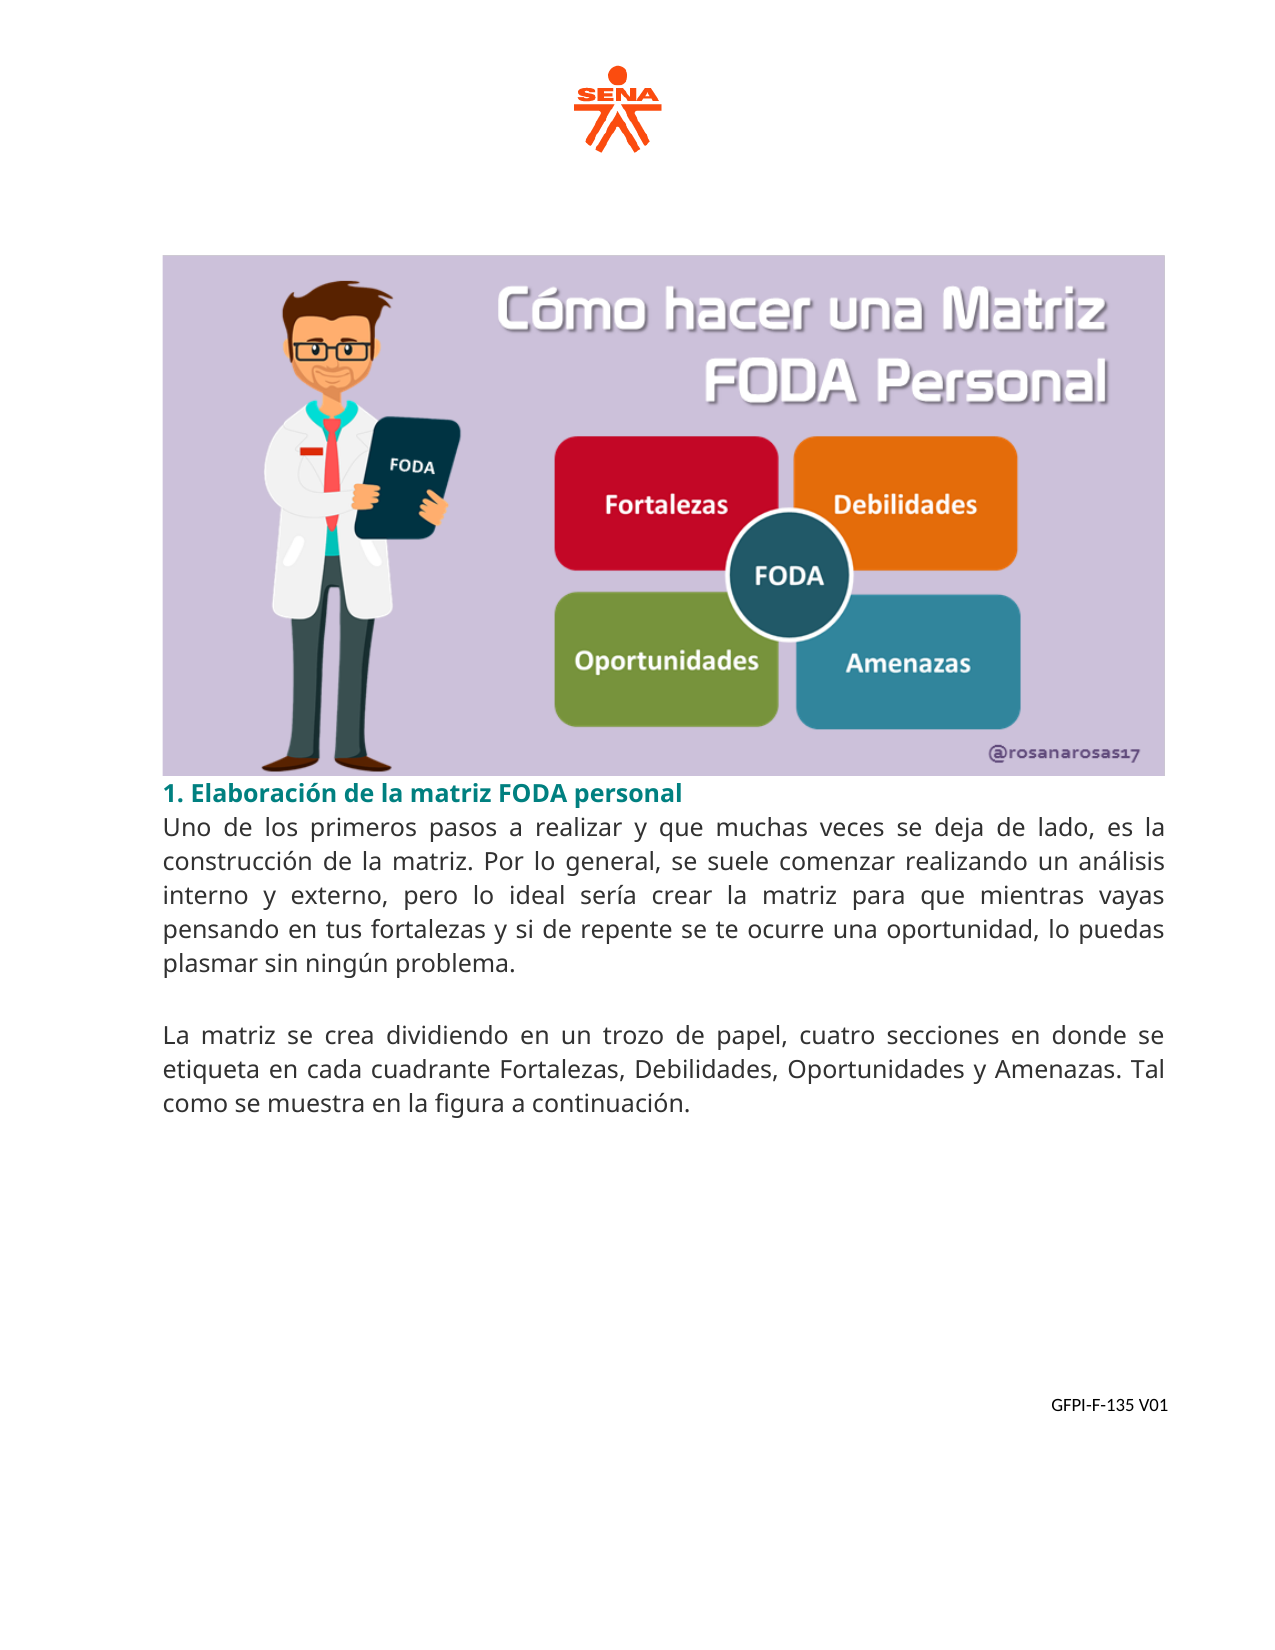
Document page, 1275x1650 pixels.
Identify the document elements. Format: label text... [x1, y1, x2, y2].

subtitle 1. Elaboración de la matriz FODA personal [162, 776, 1167, 809]
text Uno de los primeros pasos a realizar y que muchas veces se deja de lado, es la construcción de la matriz. Por lo general, se suele comenzar realizando un análisis interno y externo, pero lo ideal sería crear la matriz para que mientras vayas pensando en tus fortalezas y si de repente se te ocurre una oportunidad, lo puedas plasmar sin ningún problema. [162, 809, 1167, 980]
picture [162, 251, 1167, 776]
text La matriz se crea dividiendo en un trozo de papel, cuatro secciones en donde se etiqueta en cada cuadrante Fortalezas, Debilidades, Oportunidades y Amenazas. Tal como se muestra en la figura a continuación. [162, 1017, 1167, 1119]
picture [564, 62, 668, 157]
